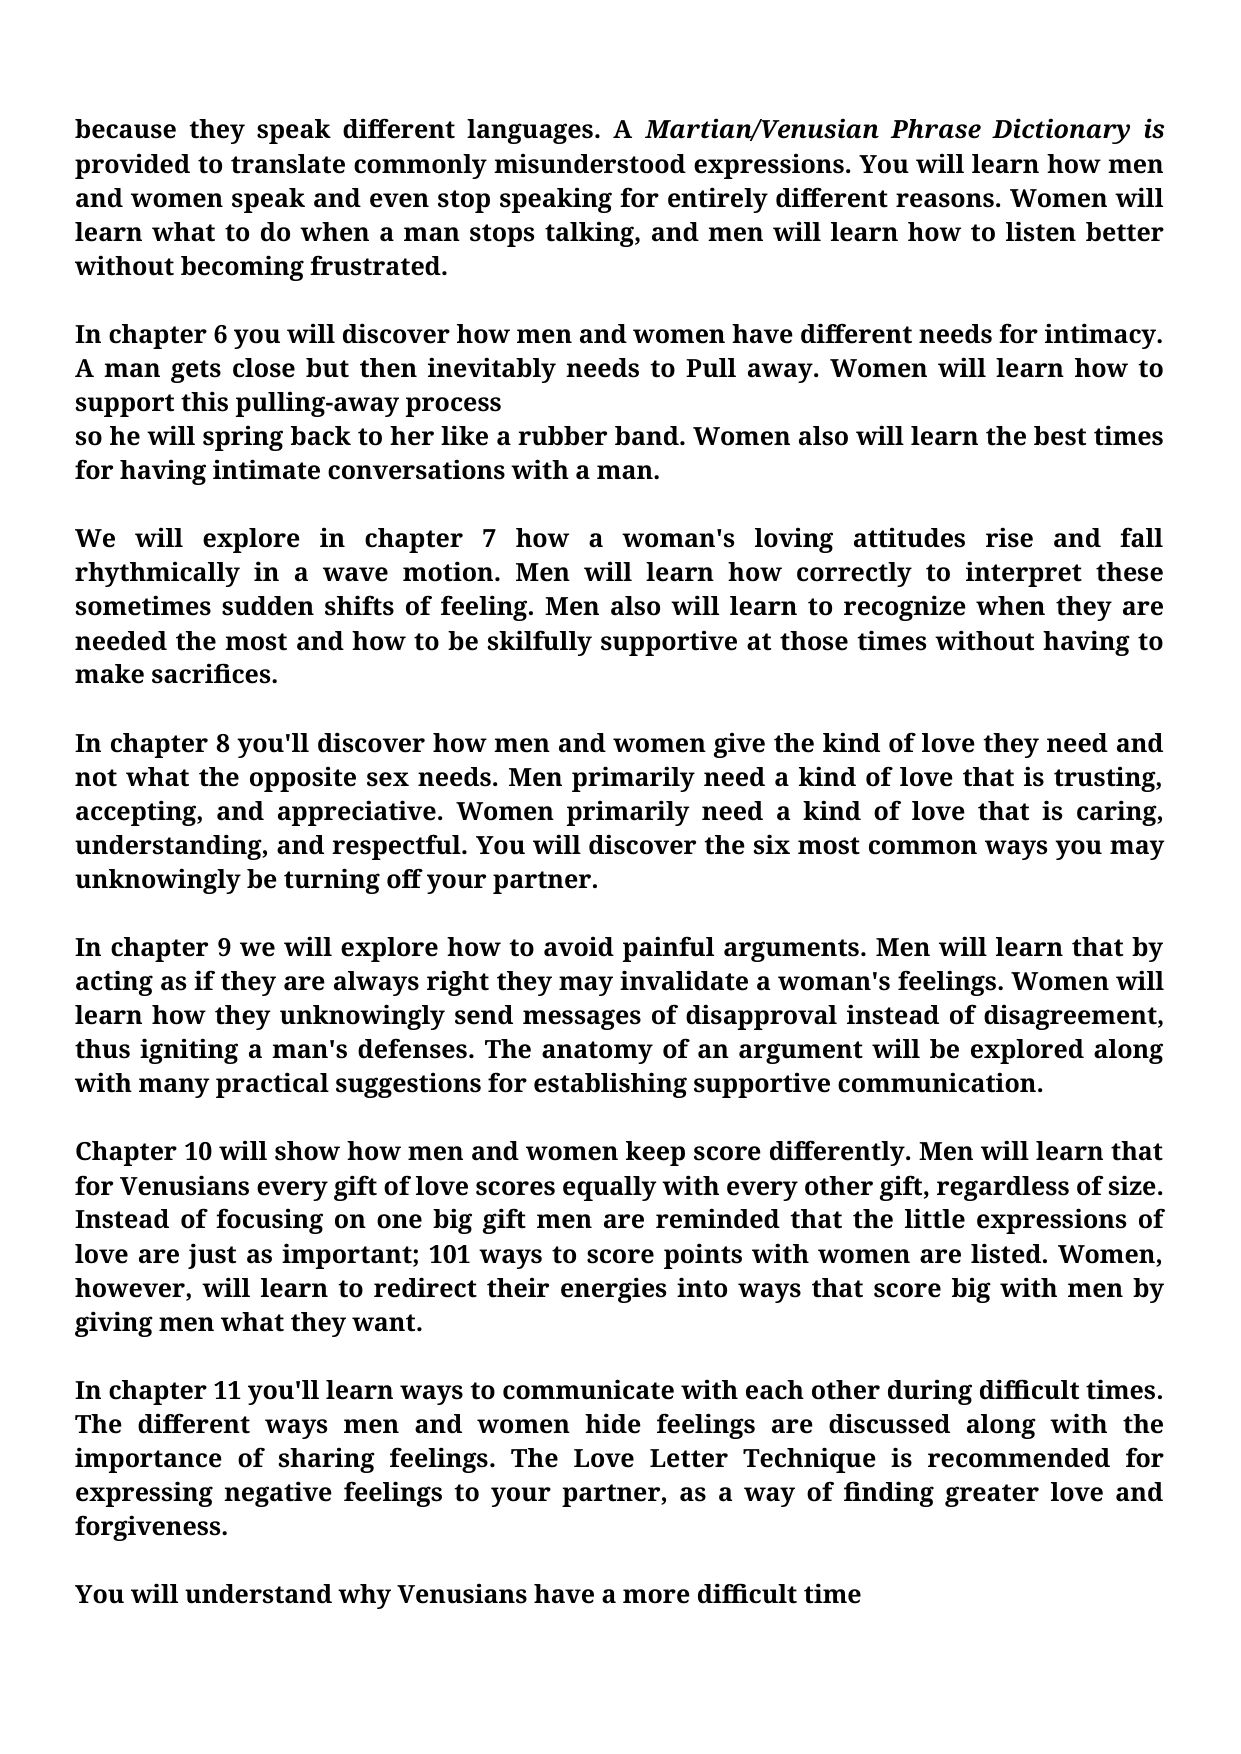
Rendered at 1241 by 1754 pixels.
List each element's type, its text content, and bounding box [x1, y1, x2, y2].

text In chapter 9 we will explore how to avoid painful arguments. Men will learn that by acting as if they are always right they may invalidate a woman's feelings. Women will learn how they unknowingly send messages of disapproval instead of disagreement, thus igniting a man's defenses. The anatomy of an argument will be explored along with many practical suggestions for establishing supportive communication. [75, 930, 1165, 1100]
text In chapter 8 you'll discover how men and women give the kind of love they need and not what the opposite sex needs. Men primarily need a kind of love that is trusting, accepting, and appreciative. Women primarily need a kind of love that is caring, understanding, and respectful. You will discover the six most common ways you may unknowingly be turning off your partner. [75, 725, 1165, 896]
text In chapter 11 you'll learn ways to communicate with each other during difficult times. The different ways men and women hide feelings are discussed along with the importance of sharing feelings. The Love Letter Technique is recommended for expressing negative feelings to your partner, as a way of finding greater love and forgiveness. [75, 1372, 1165, 1543]
text so he will spring back to her like a rubber band. Women also will learn the best times for having intimate conversations with a man. [75, 419, 1165, 487]
text In chapter 6 you will discover how men and women have different needs for intimacy. A man gets close but then inevitably needs to Pull away. Women will learn how to support this pulling-away process [75, 317, 1165, 419]
text Chapter 10 will show how men and women keep score differently. Men will learn that for Venusians every gift of love scores equally with every other gift, regardless of size. Instead of focusing on one big gift men are reminded that the little expressions of love are just as important; 101 ways to score points with women are listed. Women, however, will learn to redirect their energies into ways that score big with men by giving men what they want. [75, 1134, 1165, 1338]
text We will explore in chapter 7 how a woman's loving attitudes rise and fall rhythmically in a wave motion. Men will learn how correctly to interpret these sometimes sudden shifts of feeling. Men also will learn to recognize when they are needed the most and how to be skilfully supportive at those times without having to make sacrifices. [75, 521, 1165, 691]
text You will understand why Venusians have a more difficult time [75, 1577, 1165, 1611]
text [75, 112, 1165, 282]
